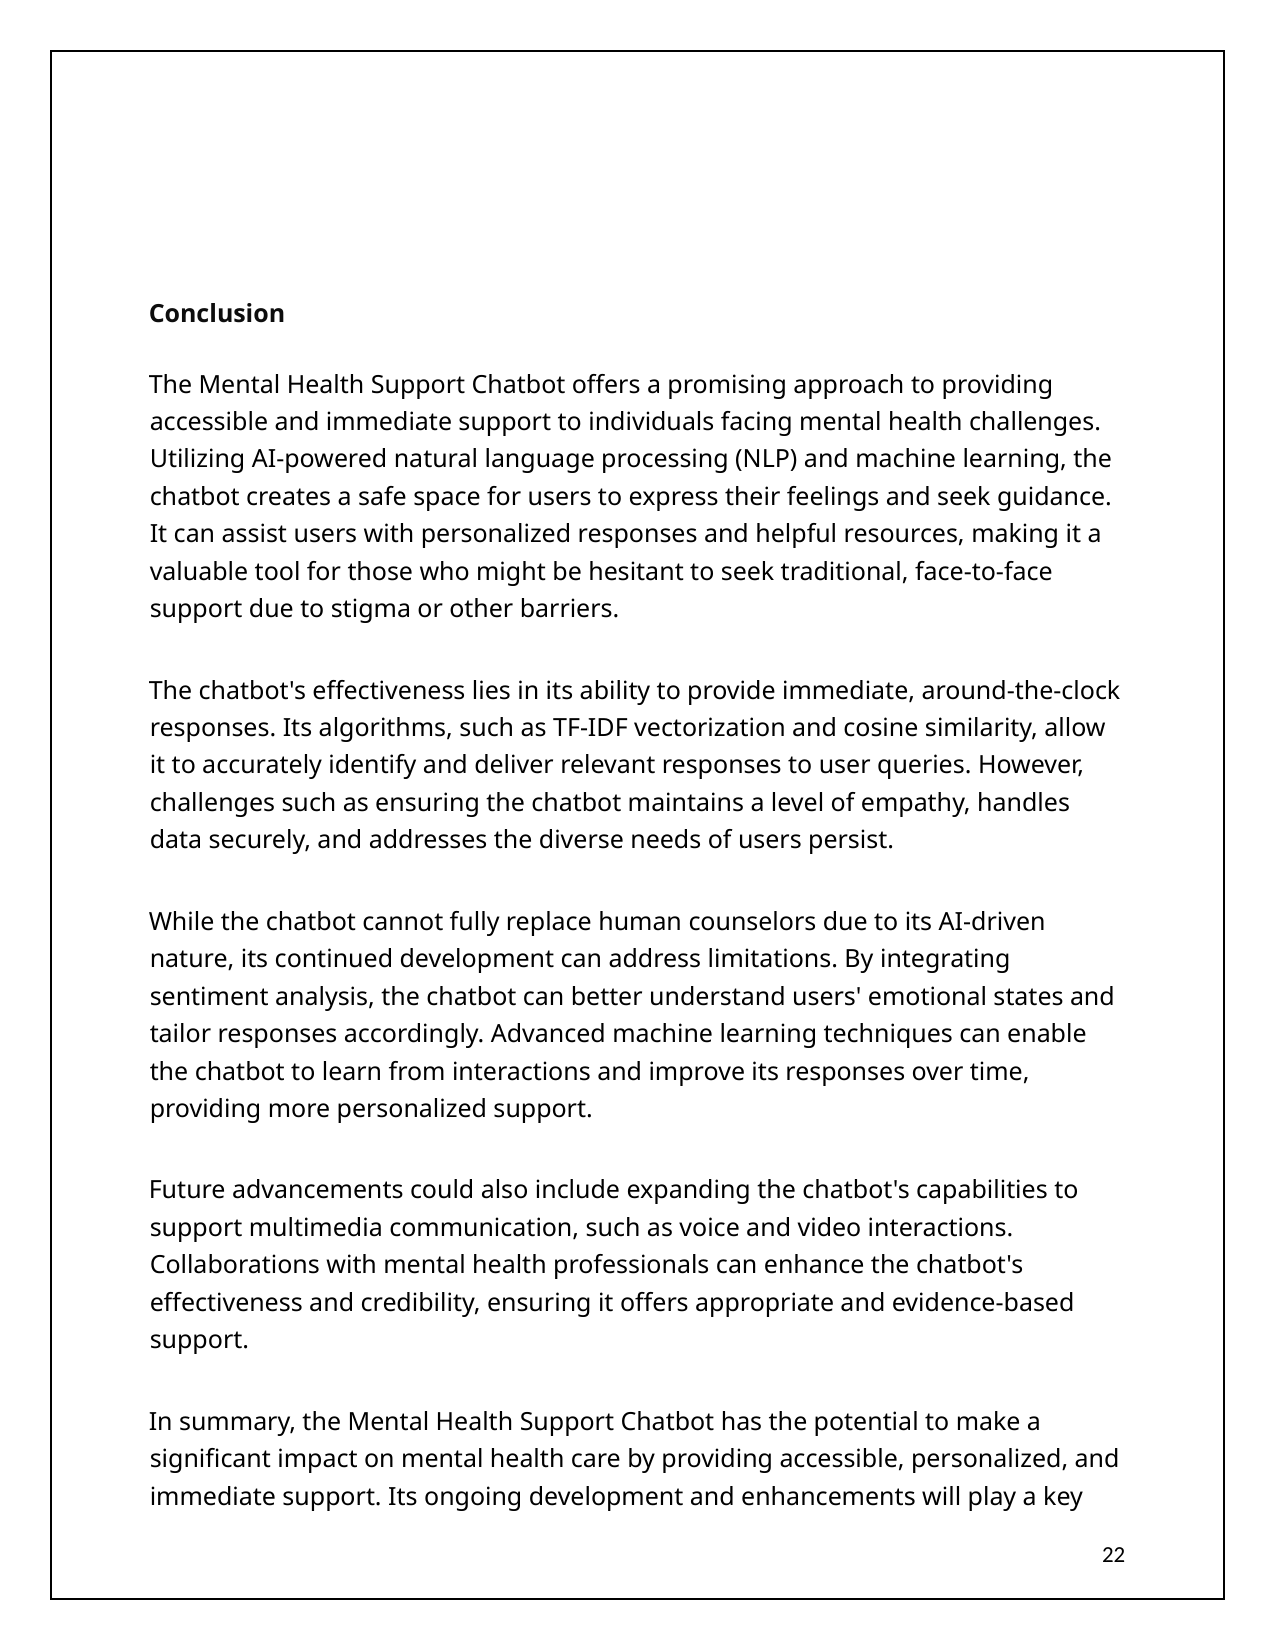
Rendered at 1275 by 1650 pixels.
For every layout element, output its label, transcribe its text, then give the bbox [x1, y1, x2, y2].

text Future advancements could also include expanding the chatbot's capabilities to support multimedia communication, such as voice and video interactions. Collaborations with mental health professionals can enhance the chatbot's effectiveness and credibility, ensuring it offers appropriate and evidence-based support. [148, 1172, 1125, 1356]
text While the chatbot cannot fully replace human counselors due to its AI-driven nature, its continued development can address limitations. By integrating sentiment analysis, the chatbot can better understand users' emotional states and tailor responses accordingly. Advanced machine learning techniques can enable the chatbot to learn from interactions and improve its responses over time, providing more personalized support. [148, 903, 1125, 1124]
text The Mental Health Support Chatbot offers a promising approach to providing accessible and immediate support to individuals facing mental health challenges. Utilizing AI-powered natural language processing (NLP) and machine learning, the chatbot creates a safe space for users to express their feelings and seek guidance. It can assist users with personalized responses and helpful resources, making it a valuable tool for those who might be hesitant to seek traditional, face-to-face support due to stigma or other barriers. [148, 366, 1125, 625]
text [148, 1403, 1125, 1512]
text The chatbot's effectiveness lies in its ability to provide immediate, around-the-clock responses. Its algorithms, such as TF-IDF vectorization and cosine similarity, allow it to accurately identify and deliver relevant responses to user queries. However, challenges such as ensuring the chatbot maintains a level of empathy, handles data securely, and addresses the diverse needs of users persist. [148, 672, 1125, 856]
text Conclusion [148, 295, 1126, 329]
